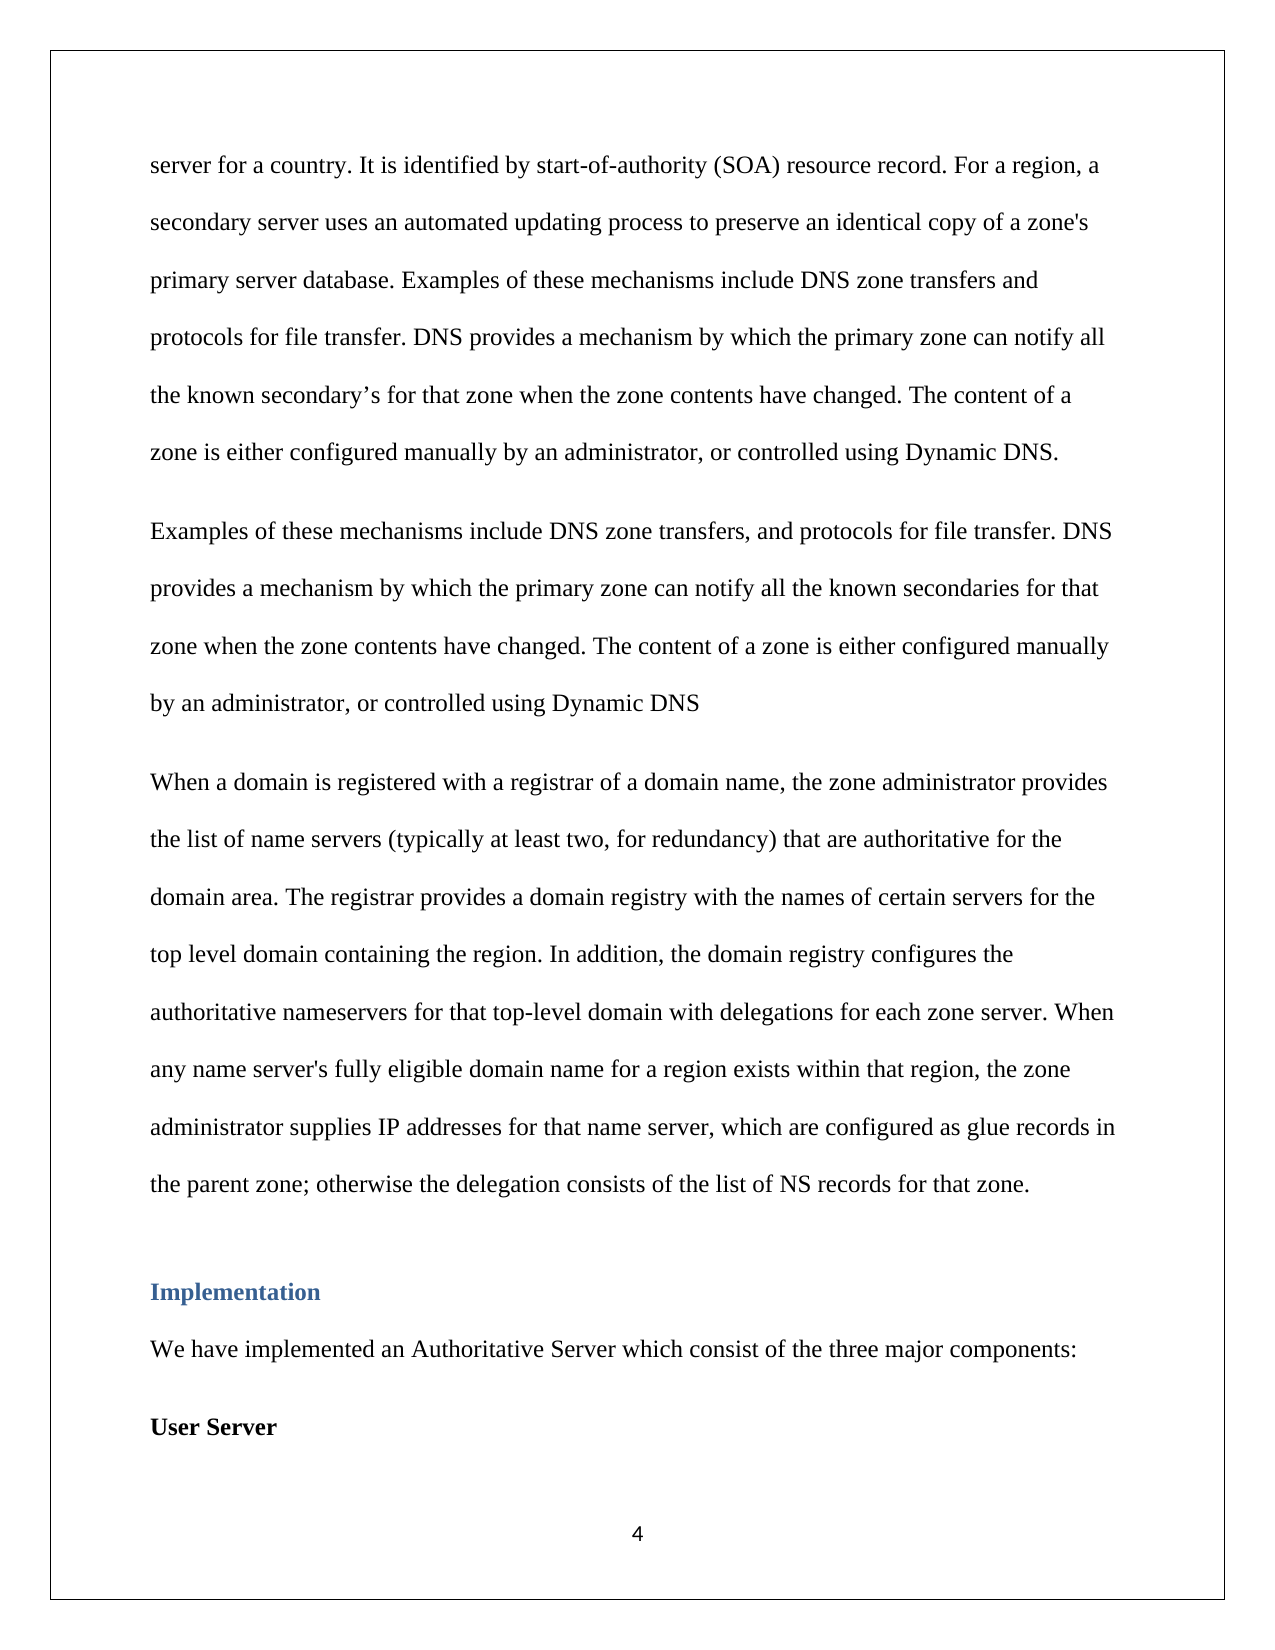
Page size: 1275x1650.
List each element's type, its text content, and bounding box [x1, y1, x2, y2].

text Examples of these mechanisms include DNS zone transfers, and protocols for file transfer. DNS provides a mechanism by which the primary zone can notify all the known secondaries for that zone when the zone contents have changed. The content of a zone is either configured manually by an administrator, or controlled using Dynamic DNS [150, 516, 1125, 717]
text User Server [150, 1412, 1125, 1441]
subtitle Implementation [150, 1277, 1125, 1305]
text When a domain is registered with a registrar of a domain name, the zone administrator provides the list of name servers (typically at least two, for redundancy) that are authoritative for the domain area. The registrar provides a domain registry with the names of certain servers for the top level domain containing the region. In addition, the domain registry configures the authoritative nameservers for that top-level domain with delegations for each zone server. When any name server's fully eligible domain name for a region exists within that region, the zone administrator supplies IP addresses for that name server, which are configured as glue records in the parent zone; otherwise the delegation consists of the list of NS records for that zone. [150, 767, 1125, 1198]
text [150, 150, 1125, 466]
text We have implemented an Authoritative Server which consist of the three major components: [150, 1334, 1125, 1363]
